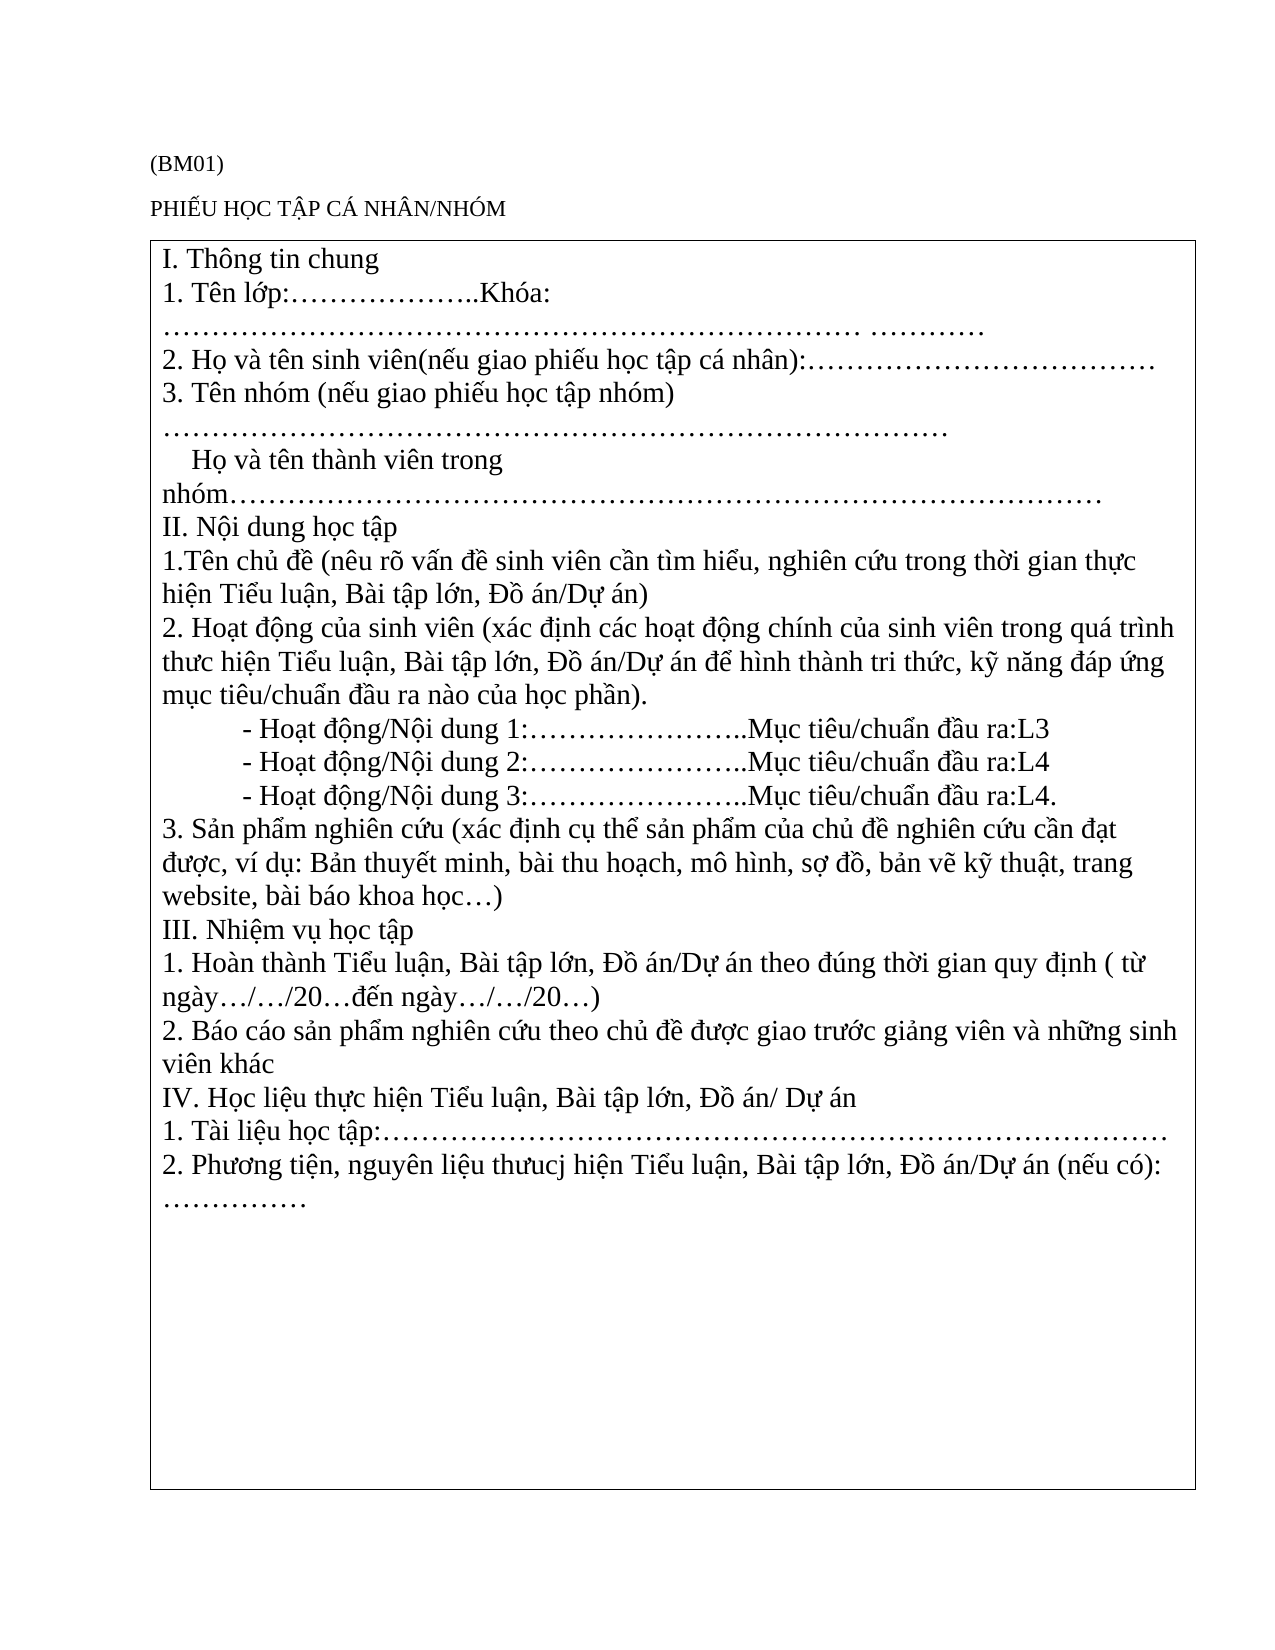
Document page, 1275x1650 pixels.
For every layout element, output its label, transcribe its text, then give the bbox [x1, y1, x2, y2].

table_header I. Thông tin chung 1. Tên lớp:………………..Khóa:……………………………………………………………… ………… 2. Họ và tên sinh viên(nếu giao phiếu học tập cá nhân):……………………………… 3. Tên nhóm (nếu giao phiếu học tập nhóm)……………………………………………………………………… Họ và tên thành viên trong nhóm……………………………………………………………………………… II. Nội dung học tập 1.Tên chủ đề (nêu rõ vấn đề sinh viên cần tìm hiểu, nghiên cứu trong thời gian thực hiện Tiểu luận, Bài tập lớn, Đồ án/Dự án) 2. Hoạt động của sinh viên (xác định các hoạt động chính của sinh viên trong quá trình thưc hiện Tiểu luận, Bài tập lớn, Đồ án/Dự án để hình thành tri thức, kỹ năng đáp ứng mục tiêu/chuẩn đầu ra nào của học phần). - Hoạt động/Nội dung 1:…………………..Mục tiêu/chuẩn đầu ra:L3 - Hoạt động/Nội dung 2:…………………..Mục tiêu/chuẩn đầu ra:L4 - Hoạt động/Nội dung 3:…………………..Mục tiêu/chuẩn đầu ra:L4. 3. Sản phẩm nghiên cứu (xác định cụ thể sản phẩm của chủ đề nghiên cứu cần đạt được, ví dụ: Bản thuyết minh, bài thu hoạch, mô hình, sợ đồ, bản vẽ kỹ thuật, trang website, bài báo khoa học…) III. Nhiệm vụ học tập 1. Hoàn thành Tiểu luận, Bài tập lớn, Đồ án/Dự án theo đúng thời gian quy định ( từ ngày…/…/20…đến ngày…/…/20…) 2. Báo cáo sản phẩm nghiên cứu theo chủ đề được giao trước giảng viên và những sinh viên khác IV. Học liệu thực hiện Tiểu luận, Bài tập lớn, Đồ án/ Dự án 1. Tài liệu học tập:……………………………………………………………………… 2. Phương tiện, nguyên liệu thưucj hiện Tiểu luận, Bài tập lớn, Đồ án/Dự án (nếu có):…………… [151, 241, 1195, 1488]
text (BM01) [150, 150, 1125, 176]
text PHIẾU HỌC TẬP CÁ NHÂN/NHÓM [150, 195, 1125, 221]
